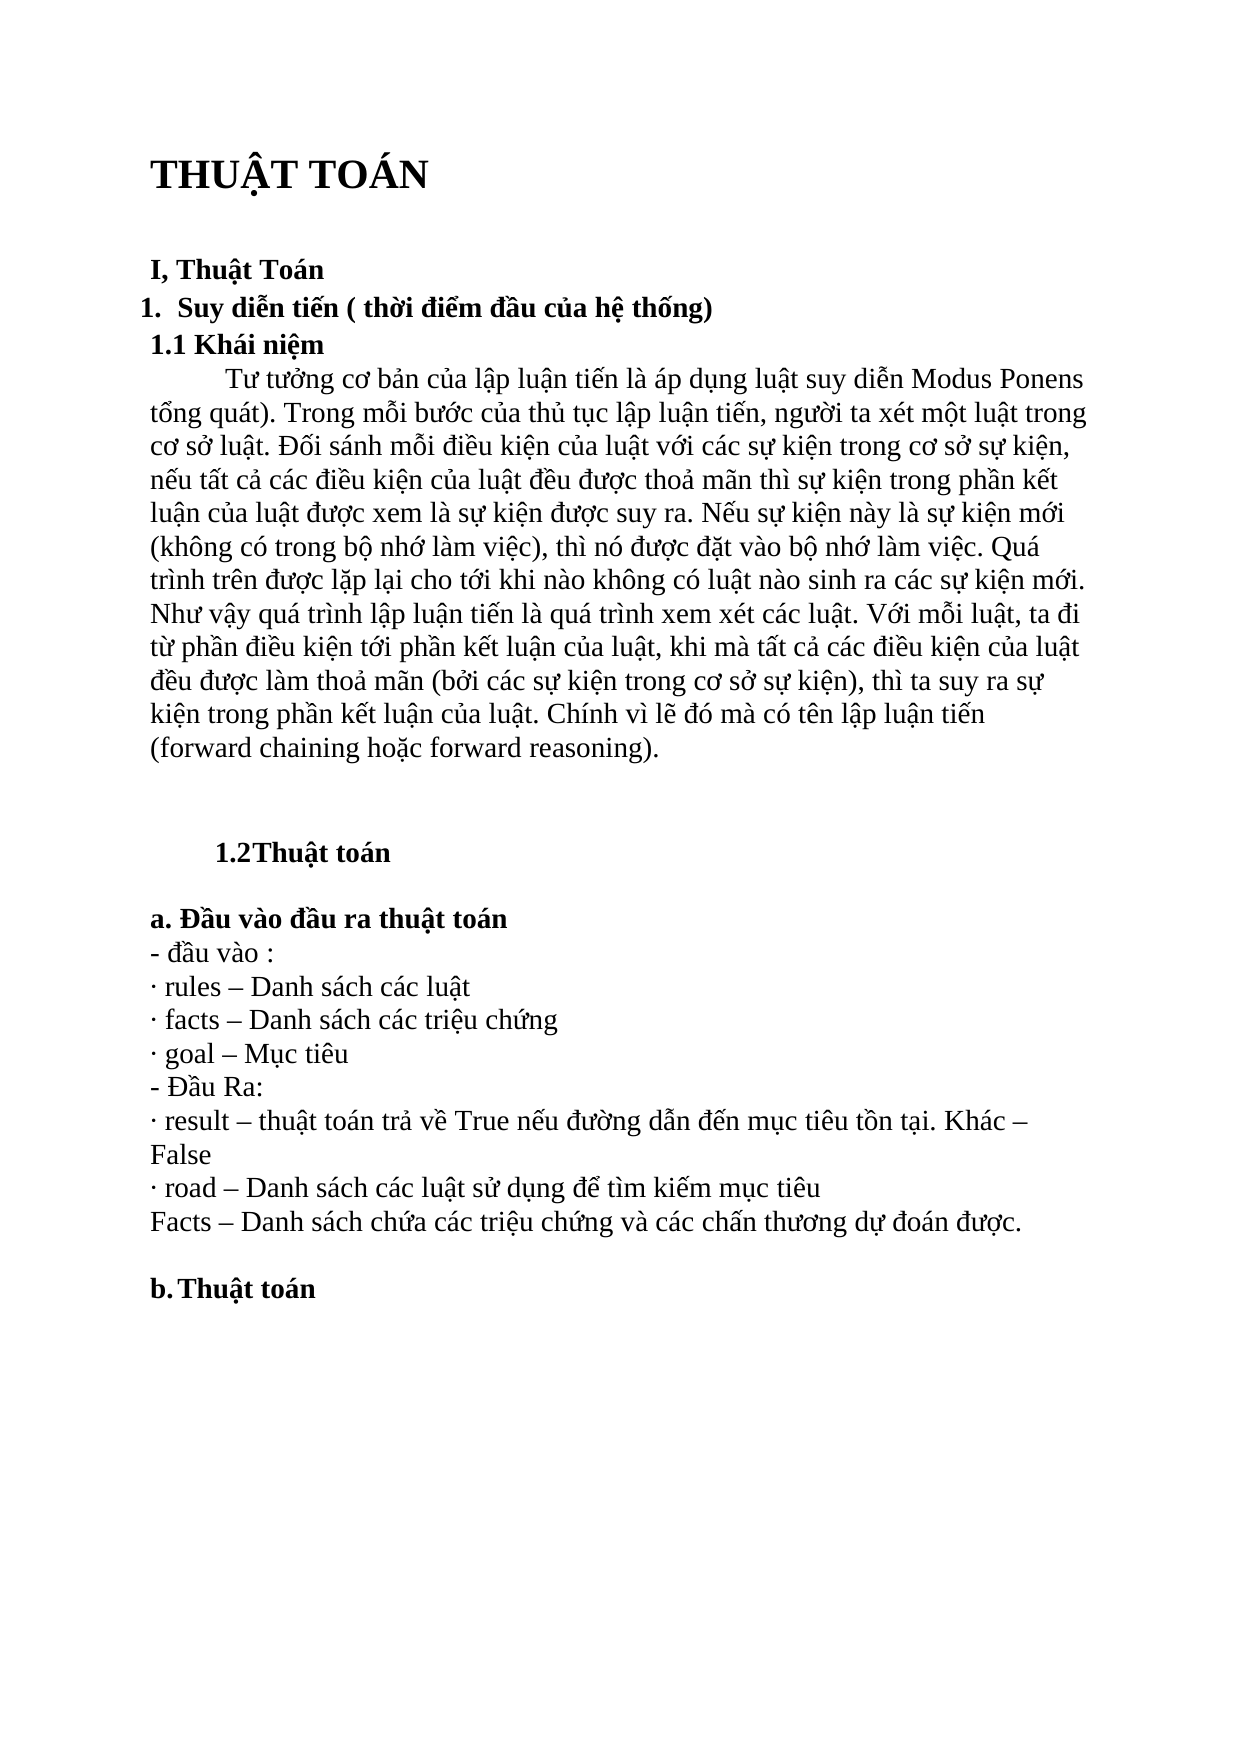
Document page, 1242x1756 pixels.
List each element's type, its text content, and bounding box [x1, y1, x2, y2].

list road – Danh sách các luật sử dụng để tìm kiếm mục tiêu [150, 1171, 1242, 1204]
list Đầu vào đầu ra thuật toán [150, 902, 1242, 936]
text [150, 150, 1085, 198]
list Khái niệm [150, 328, 1242, 361]
list facts – Danh sách các triệu chứng [150, 1003, 1242, 1036]
list result – thuật toán trả về True nếu đường dẫn đến mục tiêu tồn tại. Khác – False [150, 1103, 1029, 1171]
list đầu vào : [150, 936, 1242, 969]
subtitle I, Thuật Toán [150, 252, 1242, 286]
text Facts – Danh sách chứa các triệu chứng và các chấn thương dự đoán được. [150, 1204, 1242, 1238]
subtitle Thuật toán [150, 1271, 1242, 1305]
list rules – Danh sách các luật [150, 969, 1242, 1003]
list Đầu Ra: [150, 1070, 1242, 1103]
subtitle Suy diễn tiến ( thời điểm đầu của hệ thống) [139, 290, 1242, 323]
subtitle Thuật toán [214, 835, 1242, 868]
text Tư tưởng cơ bản của lập luận tiến là áp dụng luật suy diễn Modus Ponens tổng quát). Trong mỗi bước của thủ tục lập luận tiến, người ta xét một luật trong cơ sở luật. Đối sánh mỗi điều kiện của luật với các sự kiện trong cơ sở sự kiện, nếu tất cả các điều kiện của luật đều được thoả mãn thì sự kiện trong phần kết luận của luật được xem là sự kiện được suy ra. Nếu sự kiện này là sự kiện mới (không có trong bộ nhớ làm việc), thì nó được đặt vào bộ nhớ làm việc. Quá trình trên được lặp lại cho tới khi nào không có luật nào sinh ra các sự kiện mới. Như vậy quá trình lập luận tiến là quá trình xem xét các luật. Với mỗi luật, ta đi từ phần điều kiện tới phần kết luận của luật, khi mà tất cả các điều kiện của luật đều được làm thoả mãn (bởi các sự kiện trong cơ sở sự kiện), thì ta suy ra sự kiện trong phần kết luận của luật. Chính vì lẽ đó mà có tên lập luận tiến (forward chaining hoặc forward reasoning). [150, 361, 1088, 764]
list goal – Mục tiêu [150, 1036, 1242, 1070]
